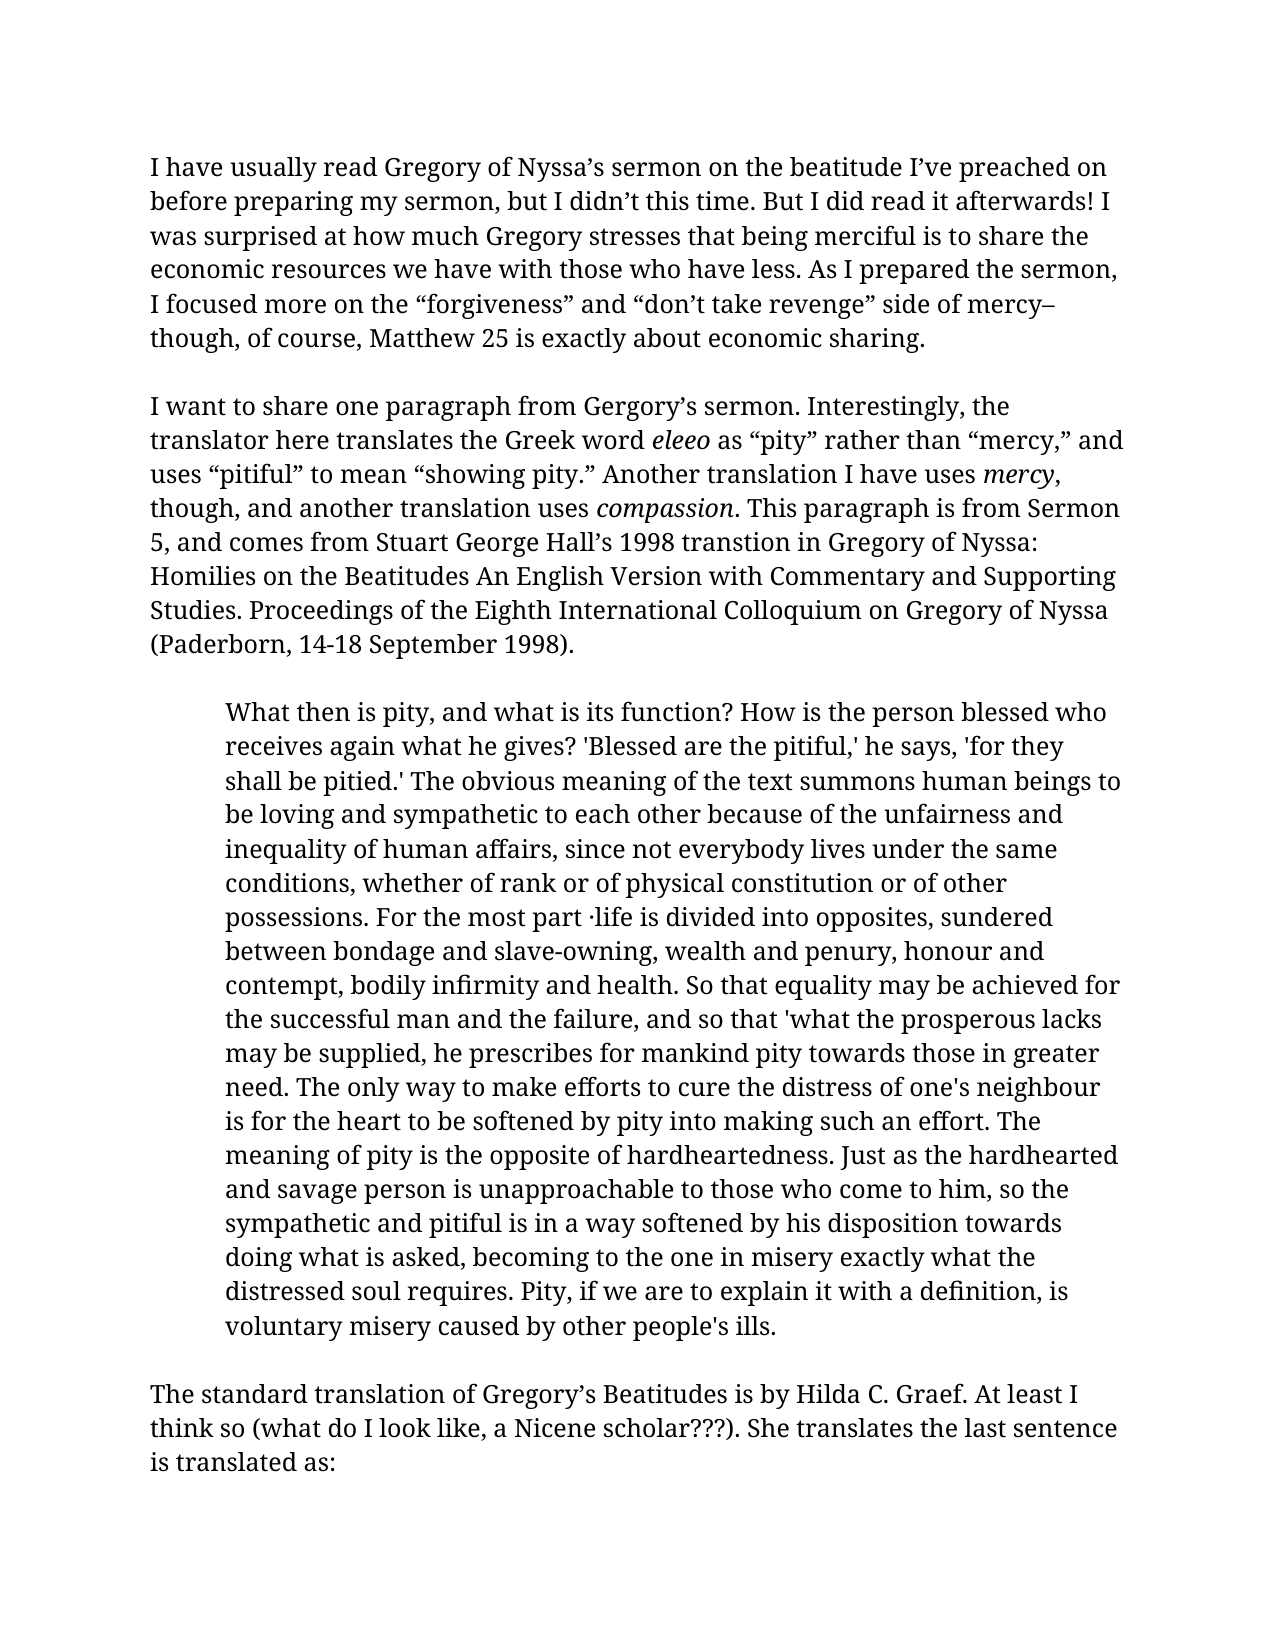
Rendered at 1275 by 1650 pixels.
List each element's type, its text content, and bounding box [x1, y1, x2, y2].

text I have usually read Gregory of Nyssa’s sermon on the beatitude I’ve preached on before preparing my sermon, but I didn’t this time. But I did read it afterwards! I was surprised at how much Gregory stresses that being merciful is to share the economic resources we have with those who have less. As I prepared the sermon, I focused more on the “forgiveness” and “don’t take revenge” side of mercy–though, of course, Matthew 25 is exactly about economic sharing. [150, 150, 1125, 354]
text I want to share one paragraph from Gergory’s sermon. Interestingly, the translator here translates the Greek word eleeo as “pity” rather than “mercy,” and uses “pitiful” to mean “showing pity.” Another translation I have uses mercy, though, and another translation uses compassion. This paragraph is from Sermon 5, and comes from Stuart George Hall’s 1998 transtion in Gregory of Nyssa: Homilies on the Beatitudes An English Version with Commentary and Supporting Studies. Proceedings of the Eighth International Colloquium on Gregory of Nyssa (Paderborn, 14-18 September 1998). [150, 388, 1125, 661]
text What then is pity, and what is its function? How is the person blessed who receives again what he gives? 'Blessed are the pitiful,' he says, 'for they shall be pitied.' The obvious meaning of the text summons human beings to be loving and sympathetic to each other because of the unfairness and inequality of human affairs, since not everybody lives under the same conditions, whether of rank or of physical constitution or of other possessions. For the most part ·life is divided into opposites, sundered between bondage and slave-owning, wealth and penury, honour and contempt, bodily infirmity and health. So that equality may be achieved for the successful man and the failure, and so that 'what the prosperous lacks may be supplied, he prescribes for mankind pity towards those in greater need. The only way to make efforts to cure the distress of one's neighbour is for the heart to be softened by pity into making such an effort. The meaning of pity is the opposite of hardheartedness. Just as the hardhearted and savage person is unapproachable to those who come to him, so the sympathetic and pitiful is in a way softened by his disposition towards doing what is asked, becoming to the one in misery exactly what the distressed soul requires. Pity, if we are to explain it with a definition, is voluntary misery caused by other people's ills. [225, 695, 1125, 1342]
text The standard translation of Gregory’s Beatitudes is by Hilda C. Graef. At least I think so (what do I look like, a Nicene scholar???). She translates the last sentence is translated as: [150, 1376, 1125, 1478]
